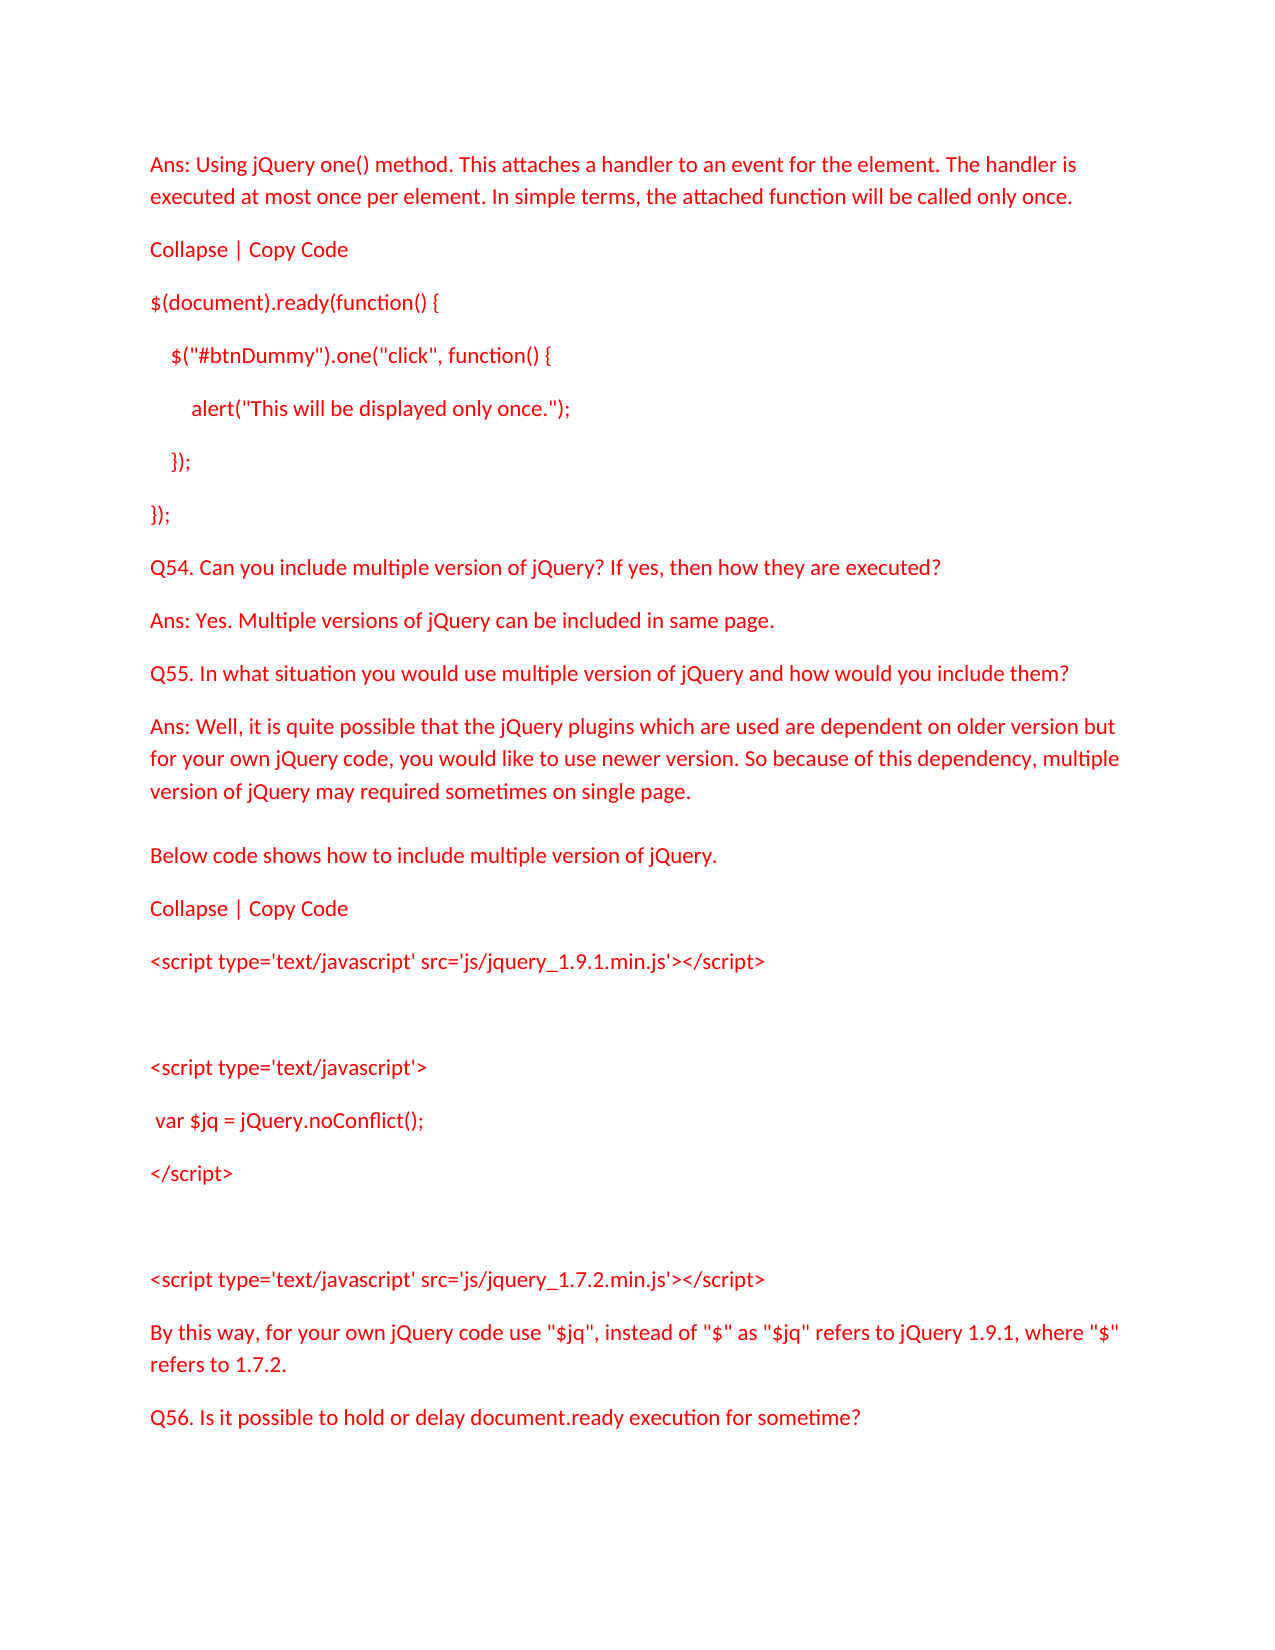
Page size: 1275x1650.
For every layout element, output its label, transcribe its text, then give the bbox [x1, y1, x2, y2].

text Ans: Yes. Multiple versions of jQuery can be included in same page. [150, 606, 1125, 634]
text Collapse | Copy Code [150, 235, 1125, 263]
text $(document).ready(function() { [150, 288, 1125, 316]
text Ans: Using jQuery one() method. This attaches a handler to an event for the element. The handler is executed at most once per element. In simple terms, the attached function will be called only once. [150, 150, 1125, 210]
text Q56. Is it possible to hold or delay document.ready execution for sometime? [150, 1403, 1125, 1432]
text <script type='text/javascript' src='js/jquery_1.9.1.min.js'></script> [150, 947, 1125, 975]
text Q54. Can you include multiple version of jQuery? If yes, then how they are executed? [150, 553, 1125, 581]
text }); [150, 447, 1125, 475]
text <script type='text/javascript'> [150, 1053, 1125, 1081]
text });​ [150, 500, 1125, 528]
text <script type='text/javascript' src='js/jquery_1.7.2.min.js'></script> [150, 1265, 1125, 1293]
text alert("This will be displayed only once."); [150, 394, 1125, 422]
text $("#btnDummy").one("click", function() { [150, 341, 1125, 369]
text By this way, for your own jQuery code use "$jq", instead of "$" as "$jq" refers to jQuery 1.9.1, where "$" refers to 1.7.2. [150, 1318, 1125, 1378]
text var $jq = jQuery.noConflict(); [150, 1106, 1125, 1134]
text Q55. In what situation you would use multiple version of jQuery and how would you include them? [150, 659, 1125, 687]
text Collapse | Copy Code [150, 894, 1125, 922]
text </script> [150, 1159, 1125, 1187]
text Ans: Well, it is quite possible that the jQuery plugins which are used are dependent on older version but for your own jQuery code, you would like to use newer version. So because of this dependency, multiple version of jQuery may required sometimes on single page. Below code shows how to include multiple version of jQuery. [150, 712, 1125, 869]
